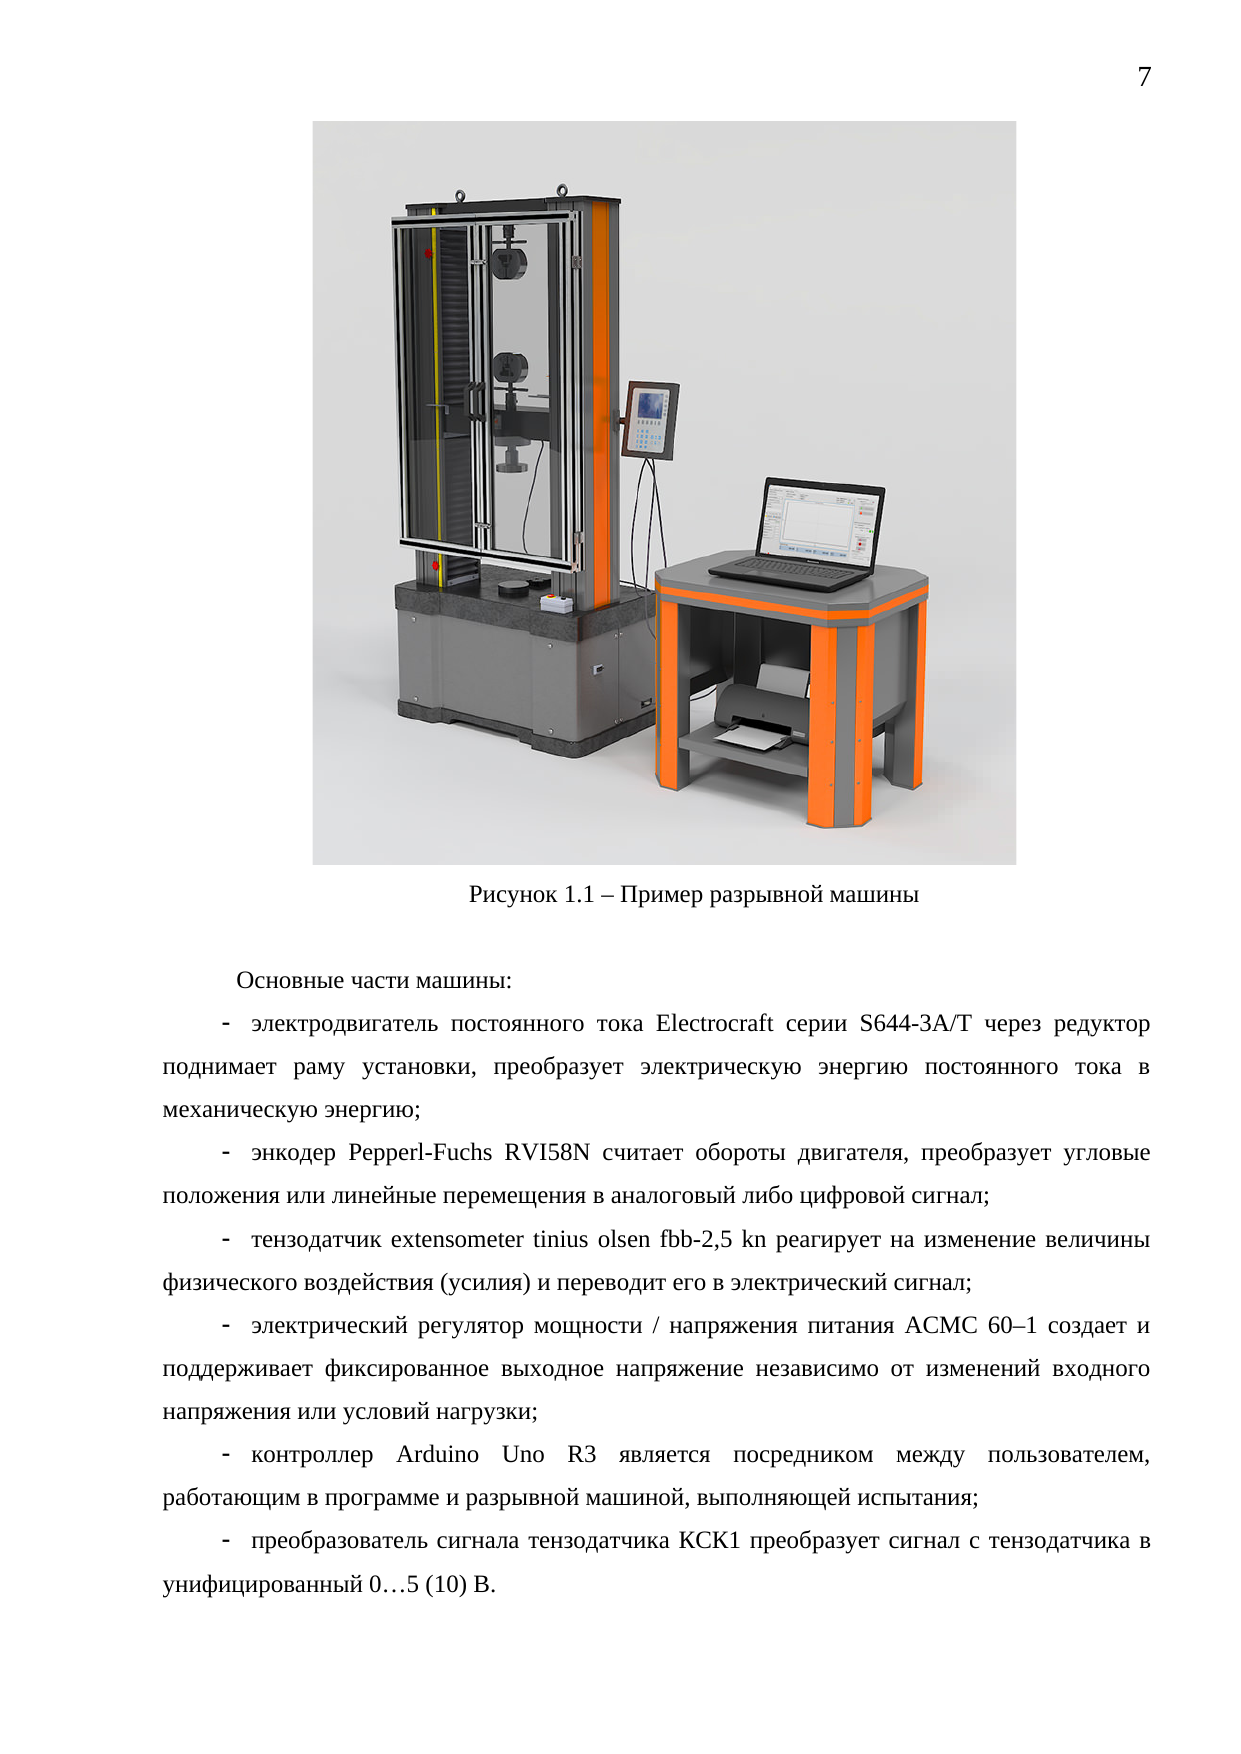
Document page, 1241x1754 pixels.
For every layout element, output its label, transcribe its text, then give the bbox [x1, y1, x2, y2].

list электродвигатель постоянного тока Electrocraft серии S644-3A/T через редуктор поднимает раму установки, преобразует электрическую энергию постоянного тока в механическую энергию; [162, 1008, 1152, 1123]
list энкодер Pepperl-Fuchs RVI58N считает обороты двигателя, преобразует угловые положения или линейные перемещения в аналоговый либо цифровой сигнал; [162, 1137, 1152, 1209]
text Основные части машины: [177, 965, 1152, 994]
picture [312, 121, 1017, 865]
list контроллер Arduino Uno R3 является посредником между пользователем, работающим в программе и разрывной машиной, выполняющей испытания; [162, 1439, 1152, 1511]
list преобразователь сигнала тензодатчика КСК1 преобразует сигнал с тензодатчика в унифицированный 0…5 (10) В. [162, 1526, 1152, 1597]
list электрический регулятор мощности / напряжения питания ACMC 60–1 создает и поддерживает фиксированное выходное напряжение независимо от изменений входного напряжения или условий нагрузки; [162, 1310, 1152, 1425]
text Рисунок 1.1 – Пример разрывной машины [177, 879, 1152, 907]
list тензодатчик extensometer tinius olsen fbb-2,5 kn реагирует на изменение величины физического воздействия (усилия) и переводит его в электрический сигнал; [162, 1224, 1152, 1296]
